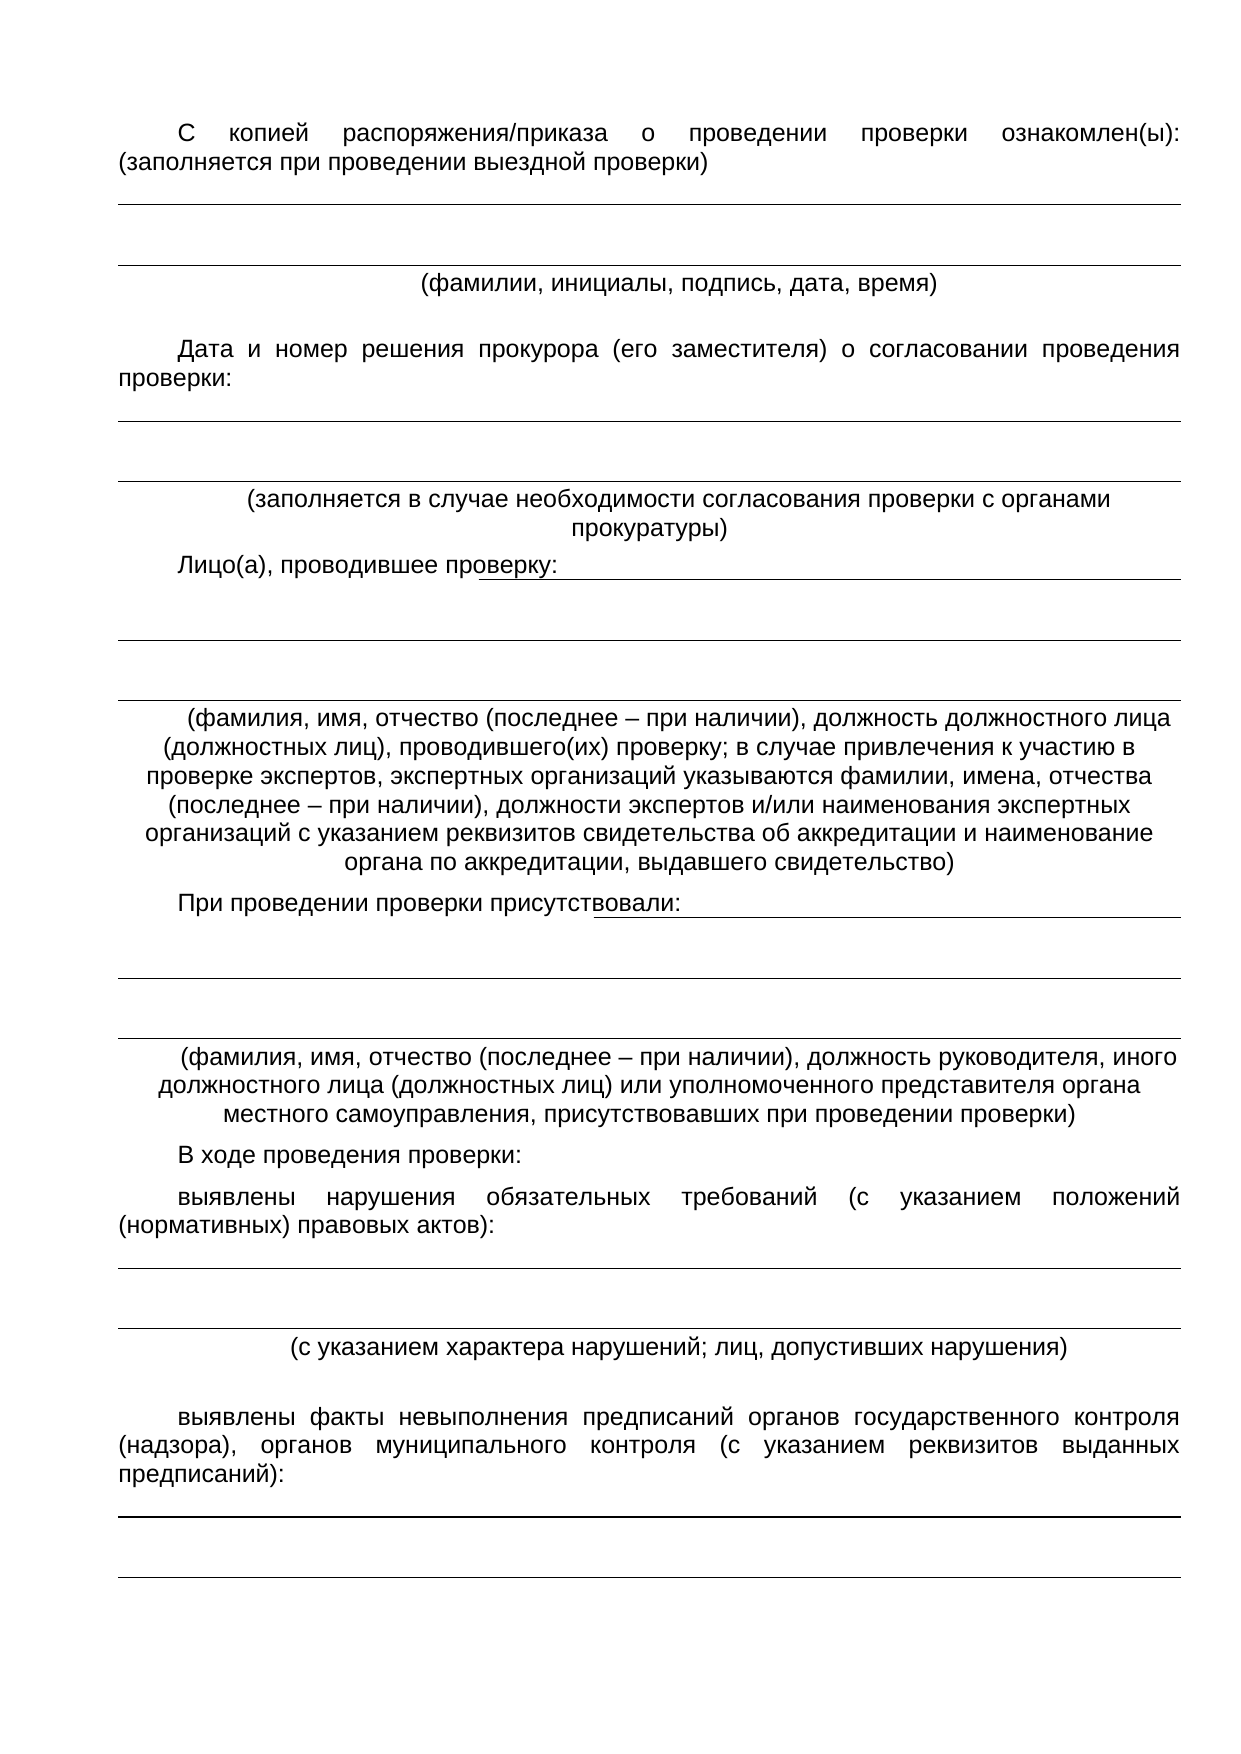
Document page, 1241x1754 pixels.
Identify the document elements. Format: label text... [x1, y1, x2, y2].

text выявлены факты невыполнения предписаний органов государственного контроля (надзора), органов муниципального контроля (с указанием реквизитов выданных предписаний): [118, 1401, 1181, 1516]
text С копией распоряжения/приказа о проведении проверки ознакомлен(ы): (заполняется при проведении выездной проверки) [118, 118, 1181, 176]
text При проведении проверки присутствовали: [118, 888, 1181, 917]
text Лицо(а), проводившее проверку: [118, 550, 1181, 579]
text (фамилии, инициалы, подпись, дата, время) [118, 266, 1181, 297]
text (с указанием характера нарушений; лиц, допустивших нарушения) [118, 1329, 1181, 1360]
text В ходе проведения проверки: [118, 1140, 1181, 1169]
text Дата и номер решения прокурора (его заместителя) о согласовании проведения проверки: [118, 334, 1181, 421]
text (фамилия, имя, отчество (последнее – при наличии), должность руководителя, иного должностного лица (должностных лиц) или уполномоченного представителя органа местного самоуправления, присутствовавших при проведении проверки) [118, 1039, 1181, 1128]
text (фамилия, имя, отчество (последнее – при наличии), должность должностного лица (должностных лиц), проводившего(их) проверку; в случае привлечения к участию в проверке экспертов, экспертных организаций указываются фамилии, имена, отчества (последнее – при наличии), должности экспертов и/или наименования экспертных организаций с указанием реквизитов свидетельства об аккредитации и наименование органа по аккредитации, выдавшего свидетельство) [118, 701, 1181, 876]
text выявлены нарушения обязательных требований (с указанием положений (нормативных) правовых актов): [118, 1181, 1181, 1239]
text (заполняется в случае необходимости согласования проверки с органами прокуратуры) [118, 482, 1181, 542]
